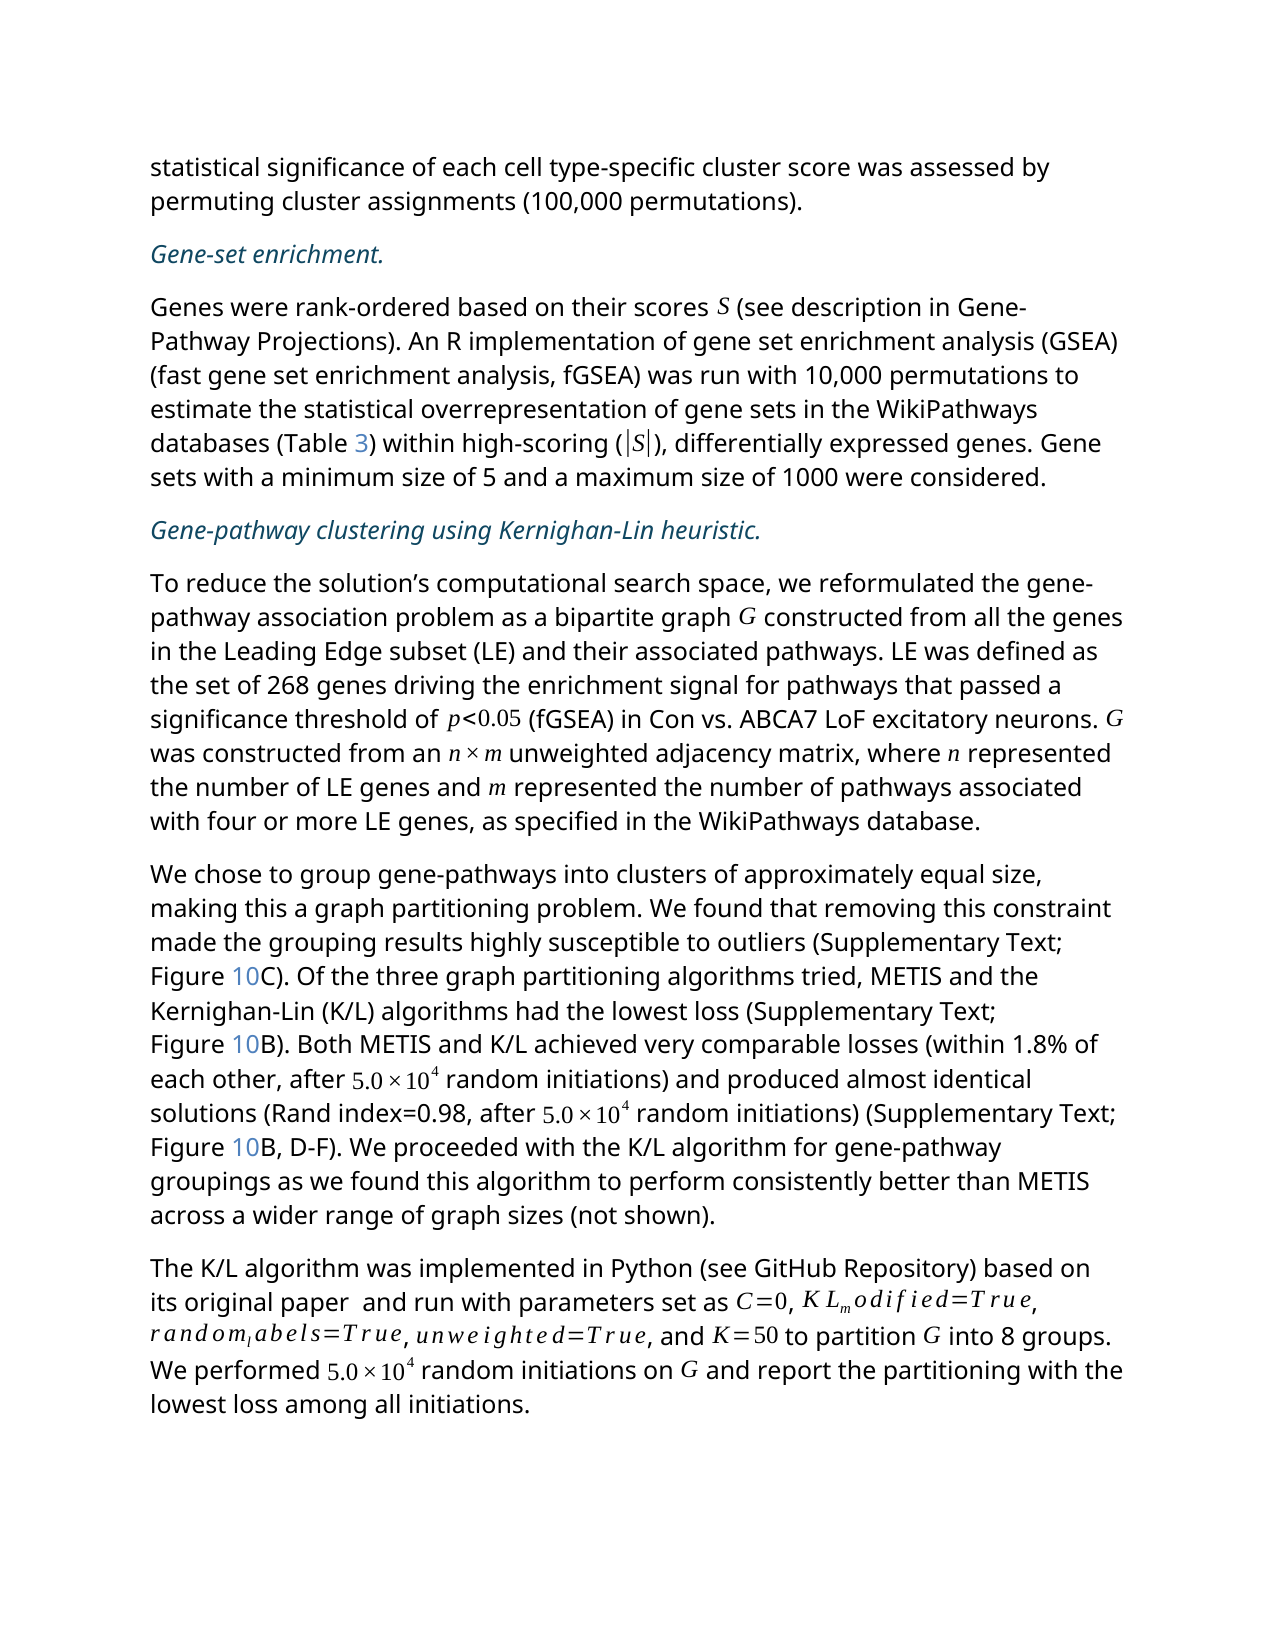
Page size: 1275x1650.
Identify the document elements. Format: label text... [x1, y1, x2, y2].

subtitle Gene-pathway clustering using Kernighan-Lin heuristic. [150, 513, 1125, 547]
text Genes were rank-ordered based on their scores (see description in Gene-Pathway Projections). An R implementation of gene set enrichment analysis (GSEA) (fast gene set enrichment analysis, fGSEA) was run with 10,000 permutations to estimate the statistical overrepresentation of gene sets in the WikiPathways databases (Table 3) within high-scoring (), differentially expressed genes. Gene sets with a minimum size of 5 and a maximum size of 1000 were considered. [150, 290, 1125, 494]
text The K/L algorithm was implemented in Python (see GitHub Repository) based on its original paper and run with parameters set as , , , , and to partition into 8 groups. We performed random initiations on and report the partitioning with the lowest loss among all initiations. [150, 1250, 1125, 1421]
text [150, 150, 1125, 218]
text We chose to group gene-pathways into clusters of approximately equal size, making this a graph partitioning problem. We found that removing this constraint made the grouping results highly susceptible to outliers (Supplementary Text; Figure 10C). Of the three graph partitioning algorithms tried, METIS and the Kernighan-Lin (K/L) algorithms had the lowest loss (Supplementary Text; Figure 10B). Both METIS and K/L achieved very comparable losses (within 1.8% of each other, after random initiations) and produced almost identical solutions (Rand index=0.98, after random initiations) (Supplementary Text; Figure 10B, D-F). We proceeded with the K/L algorithm for gene-pathway groupings as we found this algorithm to perform consistently better than METIS across a wider range of graph sizes (not shown). [150, 857, 1125, 1232]
subtitle Gene-set enrichment. [150, 237, 1125, 271]
text To reduce the solution’s computational search space, we reformulated the gene-pathway association problem as a bipartite graph constructed from all the genes in the Leading Edge subset (LE) and their associated pathways. LE was defined as the set of 268 genes driving the enrichment signal for pathways that passed a significance threshold of (fGSEA) in Con vs. ABCA7 LoF excitatory neurons. was constructed from an unweighted adjacency matrix, where represented the number of LE genes and represented the number of pathways associated with four or more LE genes, as specified in the WikiPathways database. [150, 566, 1125, 838]
